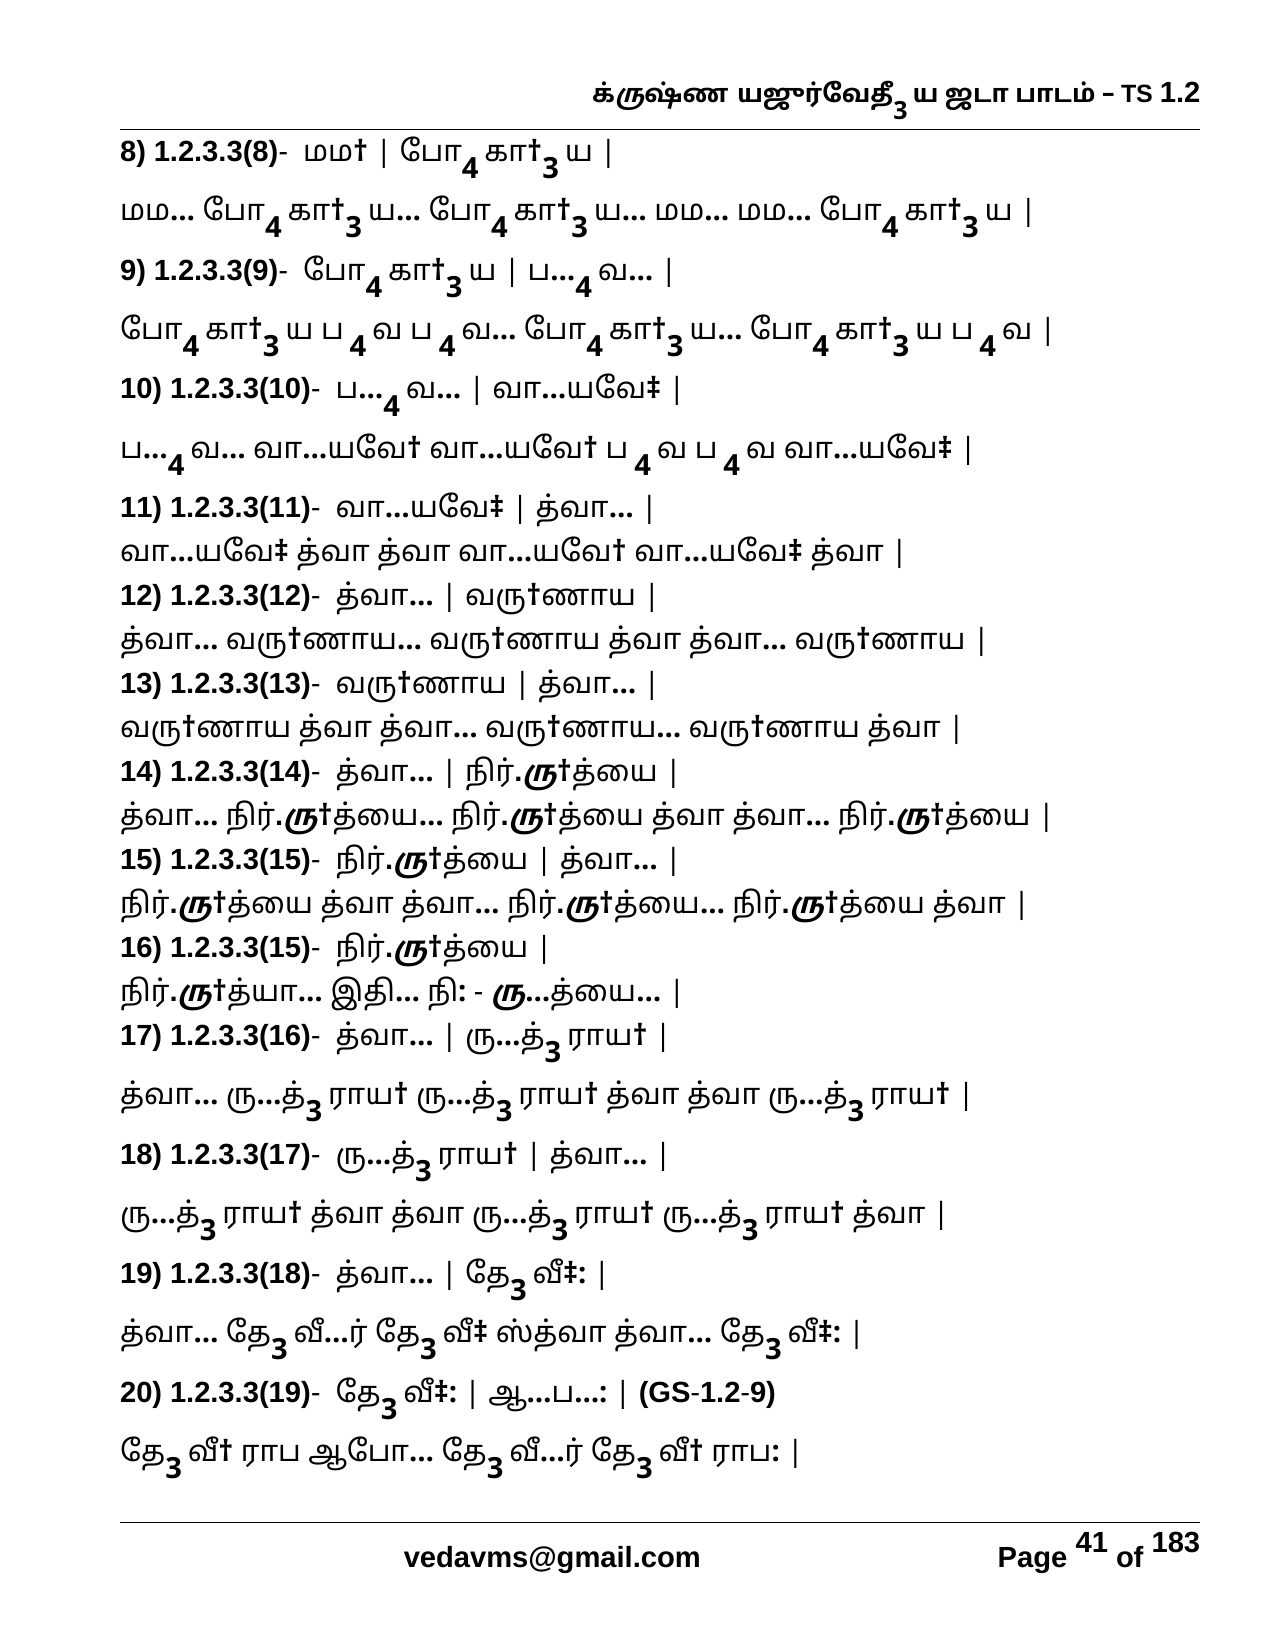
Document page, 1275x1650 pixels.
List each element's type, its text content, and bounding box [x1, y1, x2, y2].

text 10) 1.2.3.3(10)- ப…4வ… | வா…யவே‡ | [120, 368, 1200, 424]
text த்வா… தே3வீ…ர் தே3வீ‡ ஸ்த்வா த்வா… தே3வீ‡: | [120, 1312, 1200, 1368]
text 20) 1.2.3.3(19)- தே3வீ‡: | ஆ…ப…: | (GS-1.2-9) [120, 1371, 1200, 1428]
text 11) 1.2.3.3(11)- வா…யவே‡ | த்வா… | [120, 487, 1200, 528]
text போ4கா†3ய ப4வ ப4வ… போ4கா†3ய… போ4கா†3ய ப4வ | [120, 308, 1200, 365]
text த்வா… ரு…த்3ராய† ரு…த்3ராய† த்வா த்வா ரு…த்3ராய† | [120, 1074, 1200, 1130]
text 18) 1.2.3.3(17)- ரு…த்3ராய† | த்வா… | [120, 1133, 1200, 1190]
text 8) 1.2.3.3(8)- மம† | போ4கா†3ய | [120, 130, 1200, 186]
text 16) 1.2.3.3(15)- நிர்.ரு†த்யை | [120, 926, 1200, 968]
text வா…யவே‡ த்வா த்வா வா…யவே† வா…யவே‡ த்வா | [120, 531, 1200, 572]
text 14) 1.2.3.3(14)- த்வா… | நிர்.ரு†த்யை | [120, 750, 1200, 792]
text 13) 1.2.3.3(13)- வரு†ணாய | த்வா… | [120, 662, 1200, 704]
text த்வா… நிர்.ரு†த்யை… நிர்.ரு†த்யை த்வா த்வா… நிர்.ரு†த்யை | [120, 794, 1200, 836]
text நிர்.ரு†த்யை த்வா த்வா… நிர்.ரு†த்யை… நிர்.ரு†த்யை த்வா | [120, 882, 1200, 924]
text ப…4வ… வா…யவே† வா…யவே† ப4வ ப4வ வா…யவே‡ | [120, 427, 1200, 484]
text 9) 1.2.3.3(9)- போ4கா†3ய | ப…4வ… | [120, 249, 1200, 305]
text 12) 1.2.3.3(12)- த்வா… | வரு†ணாய | [120, 574, 1200, 616]
text தே3வீ† ராப ஆபோ… தே3வீ…ர் தே3வீ† ராப: | [120, 1431, 1200, 1487]
text வரு†ணாய த்வா த்வா… வரு†ணாய… வரு†ணாய த்வா | [120, 706, 1200, 748]
text த்வா… வரு†ணாய… வரு†ணாய த்வா த்வா… வரு†ணாய | [120, 618, 1200, 660]
text 19) 1.2.3.3(18)- த்வா… | தே3வீ‡: | [120, 1252, 1200, 1309]
text ரு…த்3ராய† த்வா த்வா ரு…த்3ராய† ரு…த்3ராய† த்வா | [120, 1193, 1200, 1249]
text நிர்.ரு†த்யா… இதி… நி: - ரு…த்யை… | [120, 970, 1200, 1012]
text மம… போ4கா†3ய… போ4கா†3ய… மம… மம… போ4கா†3ய | [120, 189, 1200, 246]
text 17) 1.2.3.3(16)- த்வா… | ரு…த்3ராய† | [120, 1014, 1200, 1071]
text 15) 1.2.3.3(15)- நிர்.ரு†த்யை | த்வா… | [120, 838, 1200, 880]
